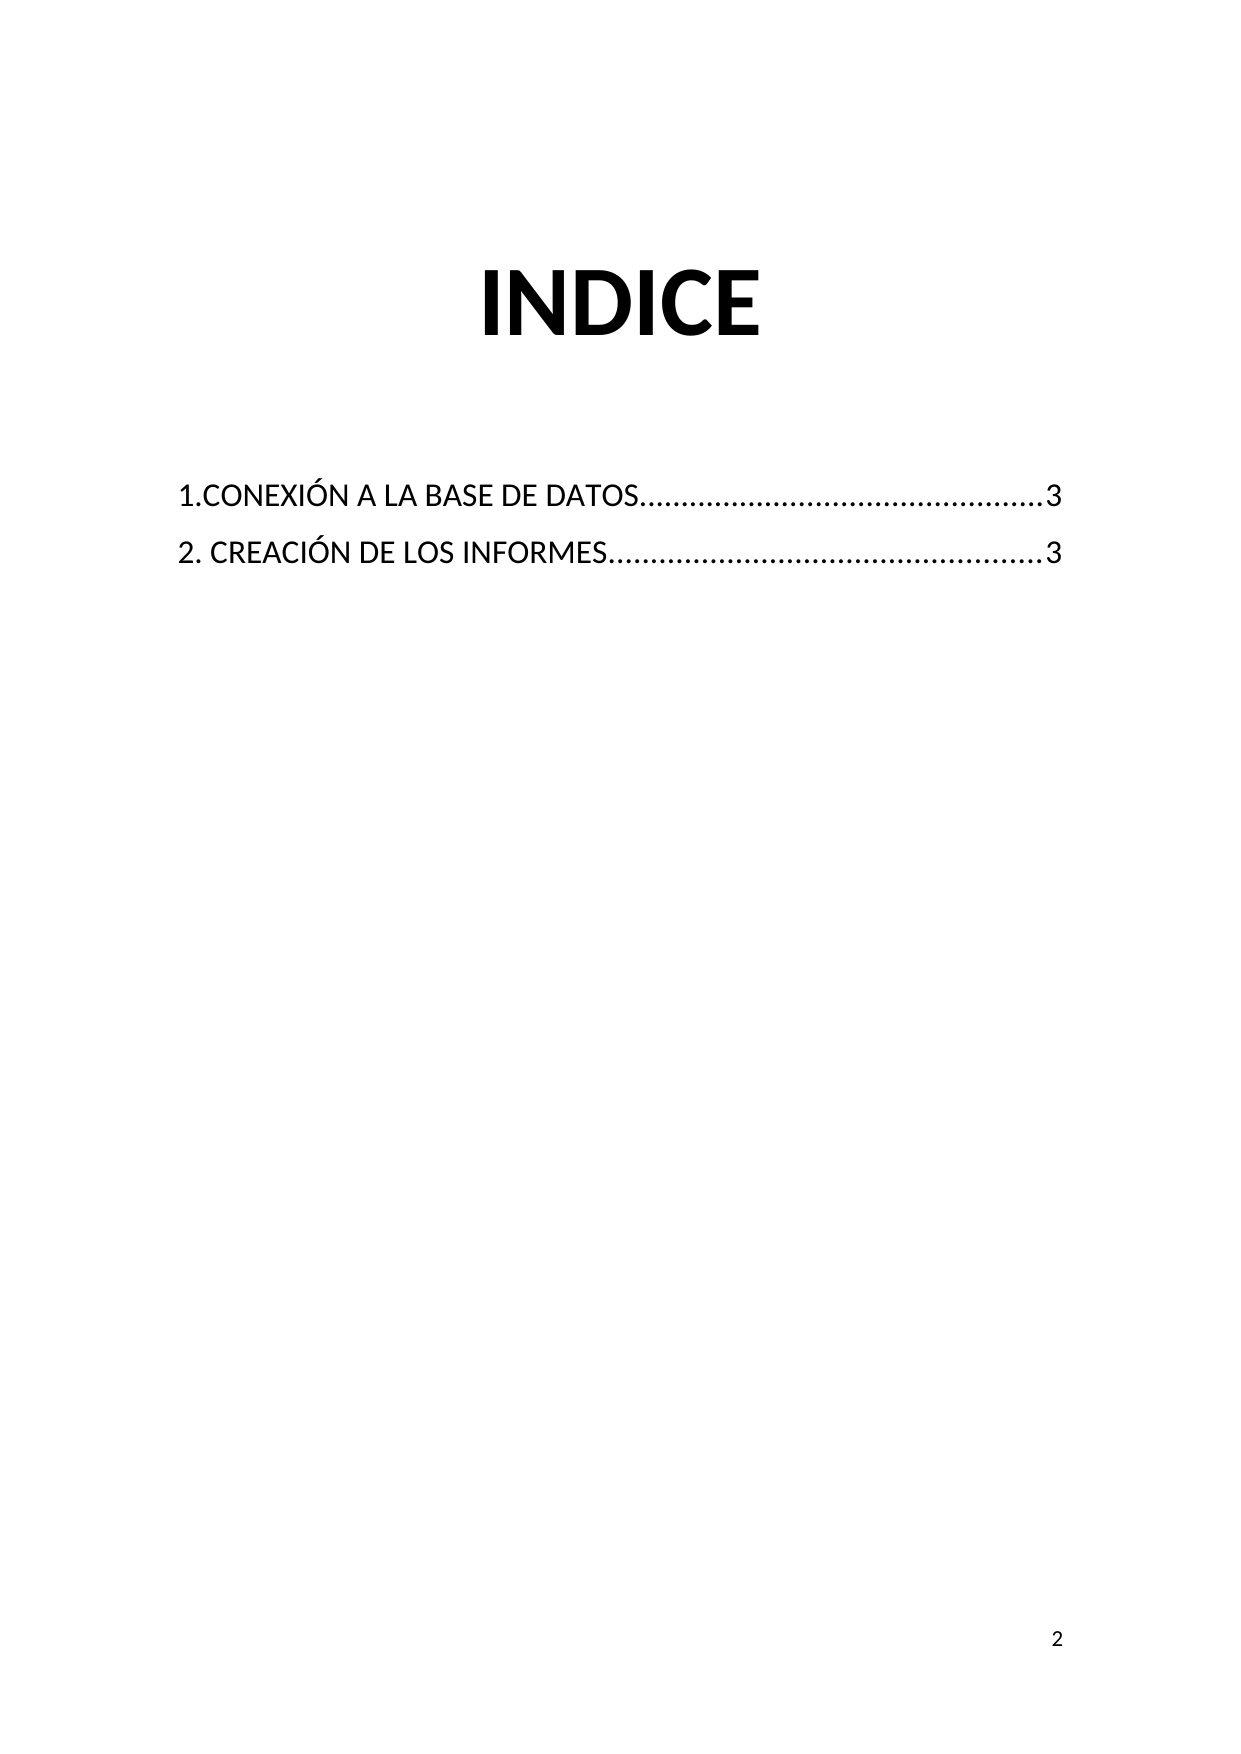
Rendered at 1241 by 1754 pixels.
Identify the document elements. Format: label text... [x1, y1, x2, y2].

text INDICE [177, 238, 1063, 361]
text 2. CREACIÓN DE LOS INFORMES 3 [177, 532, 1063, 572]
text 1.CONEXIÓN A LA BASE DE DATOS 3 [177, 474, 1063, 515]
